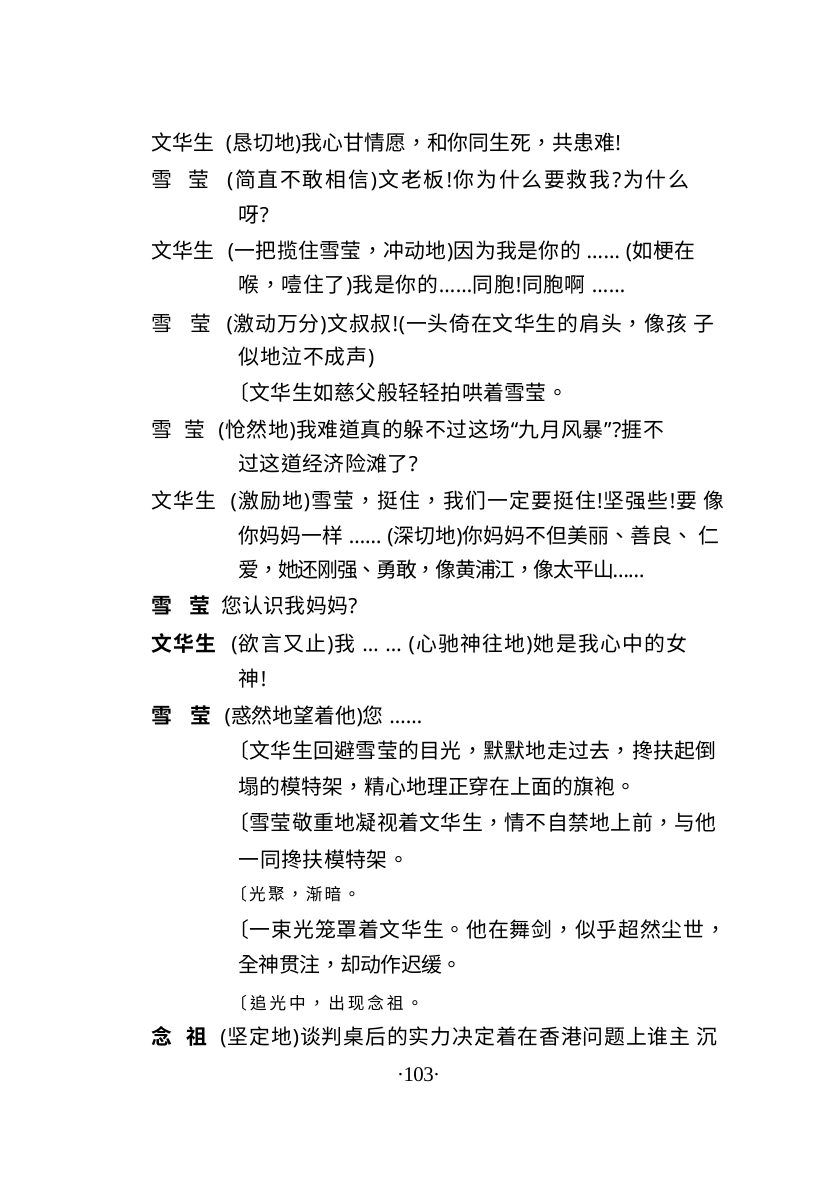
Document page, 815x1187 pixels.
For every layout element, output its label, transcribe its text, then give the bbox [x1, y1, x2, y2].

text 〔一束光笼罩着文华生。他在舞剑，似乎超然尘世， 全神贯注，却动作迟缓。 [228, 915, 727, 978]
text 〔文华生回避雪莹的目光，默默地走过去，搀扶起倒 塌的模特架，精心地理正穿在上面的旗袍。 [228, 736, 719, 801]
text 雪 莹 (简直不敢相信)文老板!你为什么要救我?为什么 呀? [151, 165, 721, 228]
text 文华生 (恳切地)我心甘情愿，和你同生死，共患难! [151, 130, 729, 156]
text 雪 莹 (惑然地望着他)您 …… [151, 703, 729, 729]
text 雪 莹 (怆然地)我难道真的躲不过这场“九月风暴”?捱不 [151, 416, 729, 443]
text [151, 1022, 720, 1051]
text 文华生 (欲言又止)我 … … (心驰神往地)她是我心中的女 神! [151, 629, 719, 692]
text 〔追光中，出现念祖。 [230, 993, 729, 1014]
text 〔雪莹敬重地凝视着文华生，情不自禁地上前，与他 [228, 809, 729, 835]
text 雪 莹 (激动万分)文叔叔!(一头倚在文华生的肩头，像孩 子似地泣不成声) [151, 309, 720, 371]
text 文华生 (一把揽住雪莹，冲动地)因为我是你的 …… (如梗在 喉，噎住了)我是你的……同胞!同胞啊 …… [151, 236, 720, 298]
text 雪 莹 您认识我妈妈? [151, 592, 729, 619]
text 文华生 (激励地)雪莹，挺住，我们一定要挺住!坚强些!要 像你妈妈一样 …… (深切地)你妈妈不但美丽、善良、 仁爱，她还刚强、勇敢，像黄浦江，像太平山…… [151, 487, 729, 584]
text 过这道经济险滩了? [238, 451, 729, 477]
text 一同搀扶模特架。 〔光聚，渐暗。 [230, 845, 409, 906]
text 〔文华生如慈父般轻轻拍哄着雪莹。 [228, 380, 729, 406]
